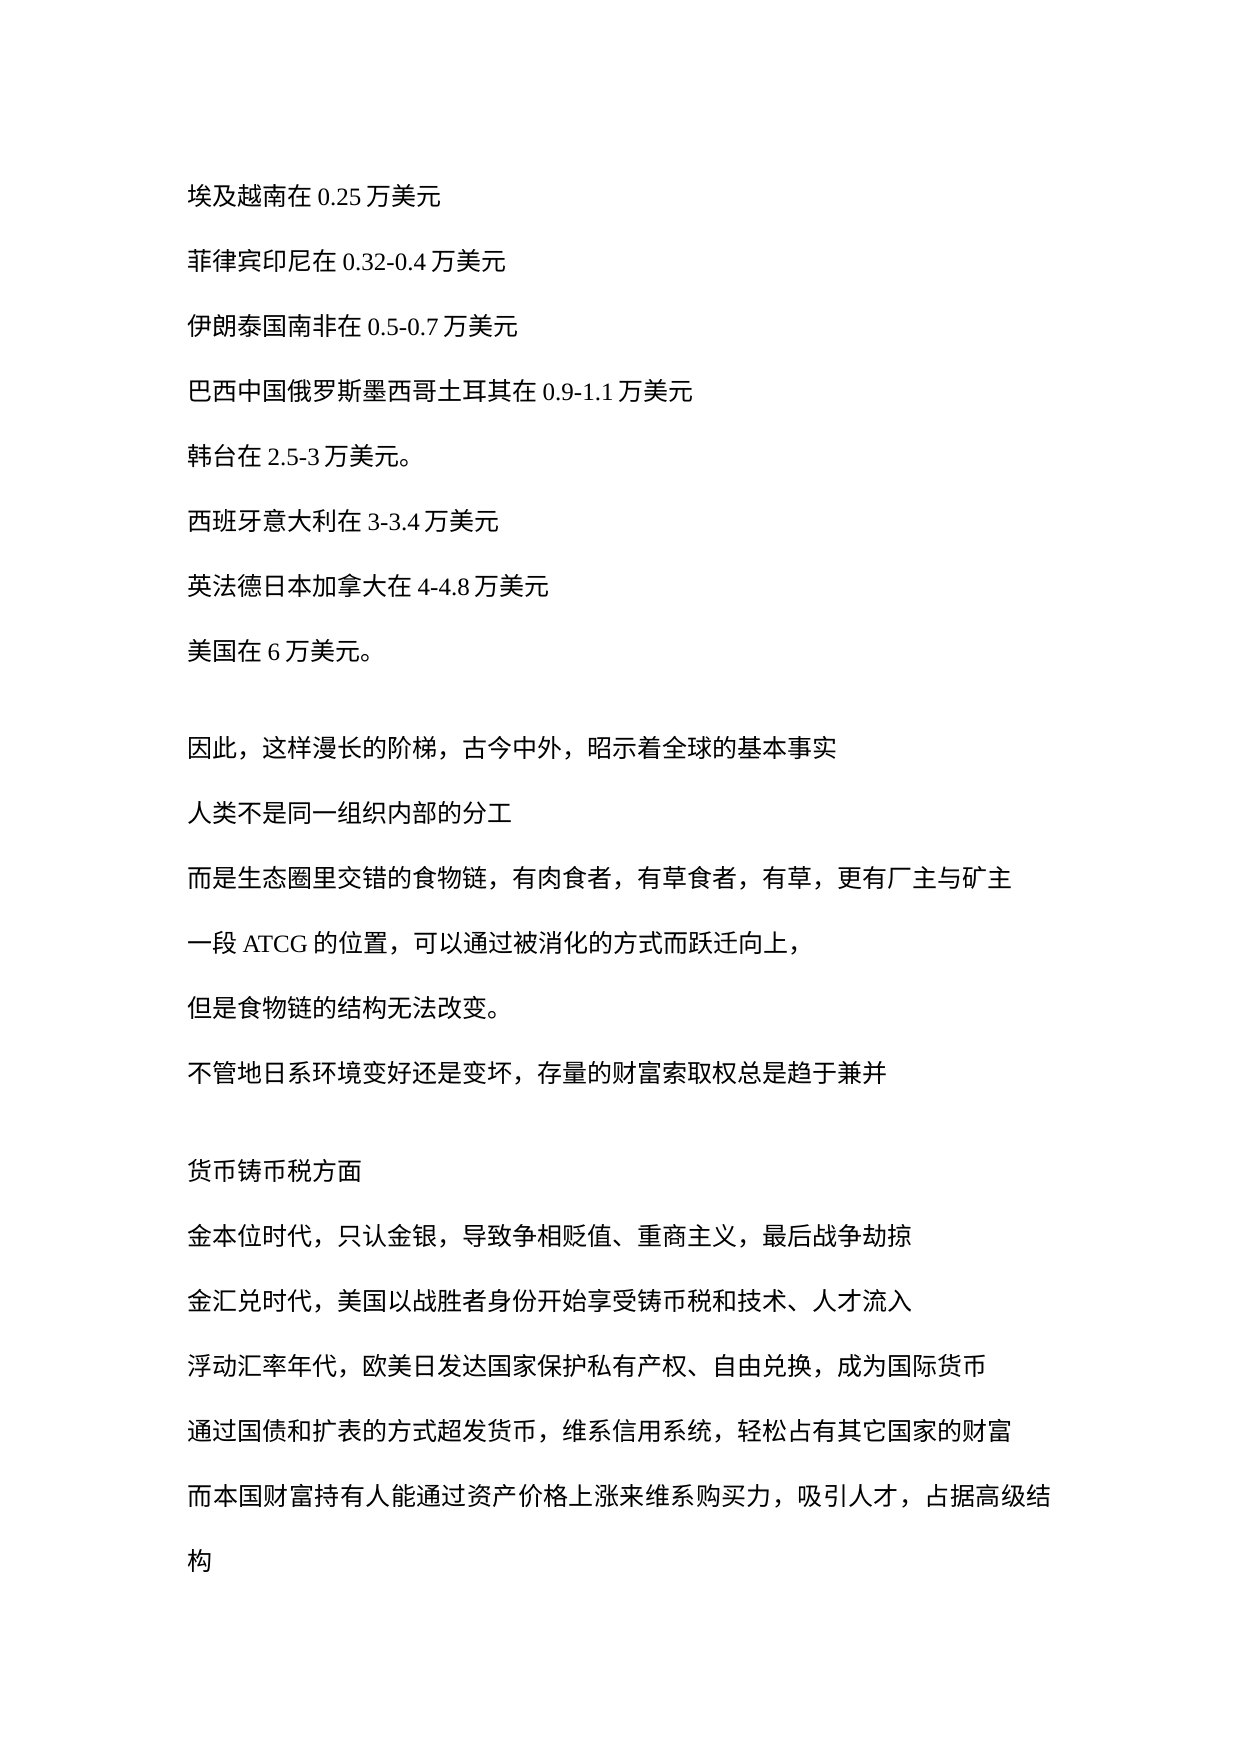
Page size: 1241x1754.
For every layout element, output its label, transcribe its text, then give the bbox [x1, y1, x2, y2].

text 西班牙意大利在3-3.4万美元 [187, 487, 1053, 552]
text 巴西中国俄罗斯墨西哥土耳其在0.9-1.1万美元 [187, 357, 1053, 422]
text 通过国债和扩表的方式超发货币，维系信用系统，轻松占有其它国家的财富 [187, 1397, 1053, 1462]
text 因此，这样漫长的阶梯，古今中外，昭示着全球的基本事实 [187, 714, 1053, 779]
text 货币铸币税方面 [187, 1137, 1053, 1202]
text 韩台在2.5-3万美元。 [187, 422, 1053, 487]
text 不管地日系环境变好还是变坏，存量的财富索取权总是趋于兼并 [187, 1039, 1053, 1104]
text 金汇兑时代，美国以战胜者身份开始享受铸币税和技术、人才流入 [187, 1267, 1053, 1332]
text 浮动汇率年代，欧美日发达国家保护私有产权、自由兑换，成为国际货币 [187, 1332, 1053, 1397]
text 埃及越南在0.25万美元 [187, 162, 1053, 227]
text 人类不是同一组织内部的分工 [187, 779, 1053, 844]
text 金本位时代，只认金银，导致争相贬值、重商主义，最后战争劫掠 [187, 1202, 1053, 1267]
text 而本国财富持有人能通过资产价格上涨来维系购买力，吸引人才，占据高级结构 [187, 1462, 1053, 1592]
text 一段ATCG的位置，可以通过被消化的方式而跃迁向上， [187, 909, 1053, 974]
text 英法德日本加拿大在4-4.8万美元 [187, 552, 1053, 617]
text 伊朗泰国南非在0.5-0.7万美元 [187, 292, 1053, 357]
text 但是食物链的结构无法改变。 [187, 974, 1053, 1039]
text 而是生态圈里交错的食物链，有肉食者，有草食者，有草，更有厂主与矿主 [187, 844, 1053, 909]
text 美国在6万美元。 [187, 617, 1053, 682]
text 菲律宾印尼在0.32-0.4万美元 [187, 227, 1053, 292]
